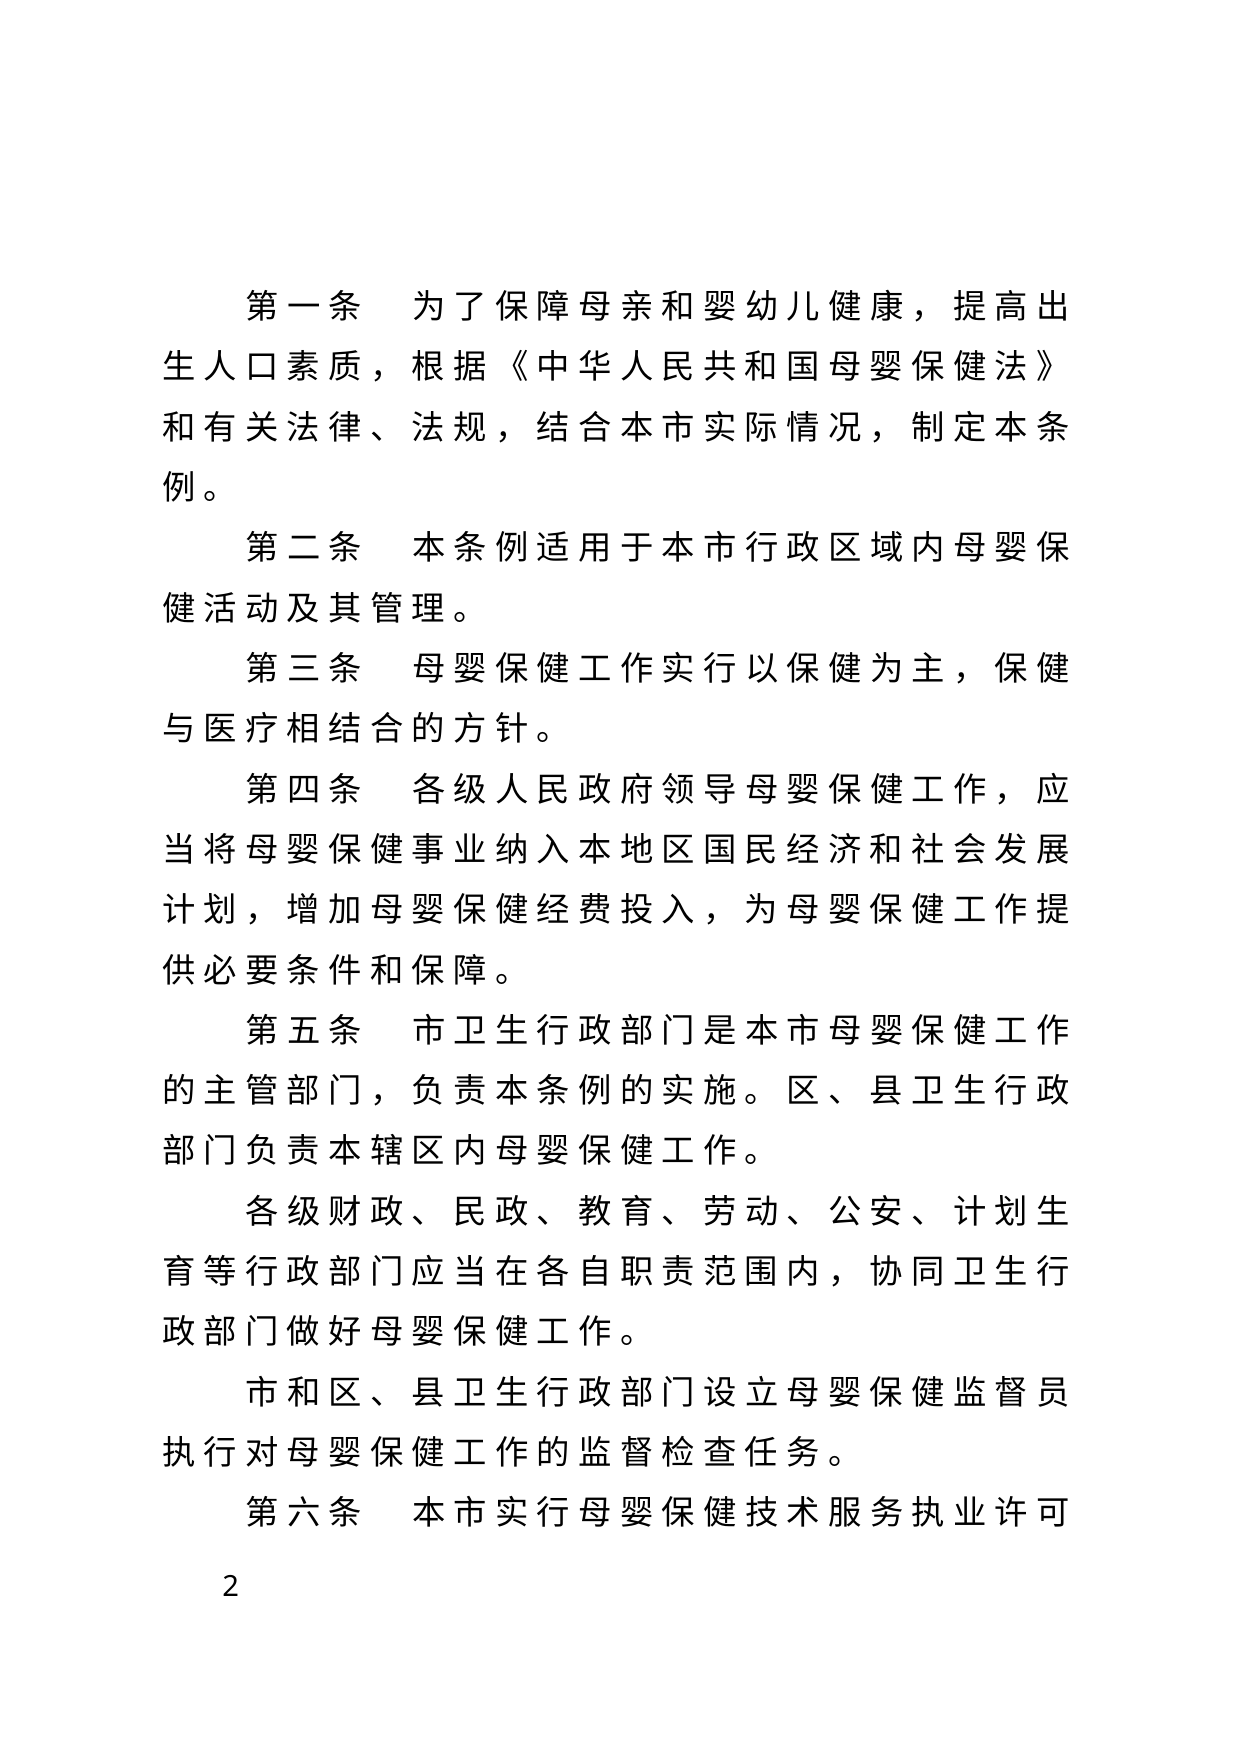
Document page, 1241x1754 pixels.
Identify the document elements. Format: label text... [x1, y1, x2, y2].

text 第一条 为了保障母亲和婴幼儿健康，提高出生人口素质，根据《中华人民共和国母婴保健法》和有关法律、法规，结合本市实际情况，制定本条例。 [162, 274, 1078, 515]
text 市和区、县卫生行政部门设立母婴保健监督员，执行对母婴保健工作的监督检查任务。 [162, 1359, 1078, 1480]
text 第二条 本条例适用于本市行政区域内母婴保健活动及其管理。 [162, 515, 1078, 636]
text 第四条 各级人民政府领导母婴保健工作，应当将母婴保健事业纳入本地区国民经济和社会发展计划，增加母婴保健经费投入，为母婴保健工作提供必要条件和保障。 [162, 756, 1078, 998]
text 各级财政、民政、教育、劳动、公安、计划生育等行政部门应当在各自职责范围内，协同卫生行政部门做好母婴保健工作。 [162, 1178, 1078, 1359]
text 第五条 市卫生行政部门是本市母婴保健工作的主管部门，负责本条例的实施。区、县卫生行政部门负责本辖区内母婴保健工作。 [162, 998, 1078, 1178]
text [162, 1480, 1078, 1540]
text 第三条 母婴保健工作实行以保健为主，保健与医疗相结合的方针。 [162, 636, 1078, 756]
